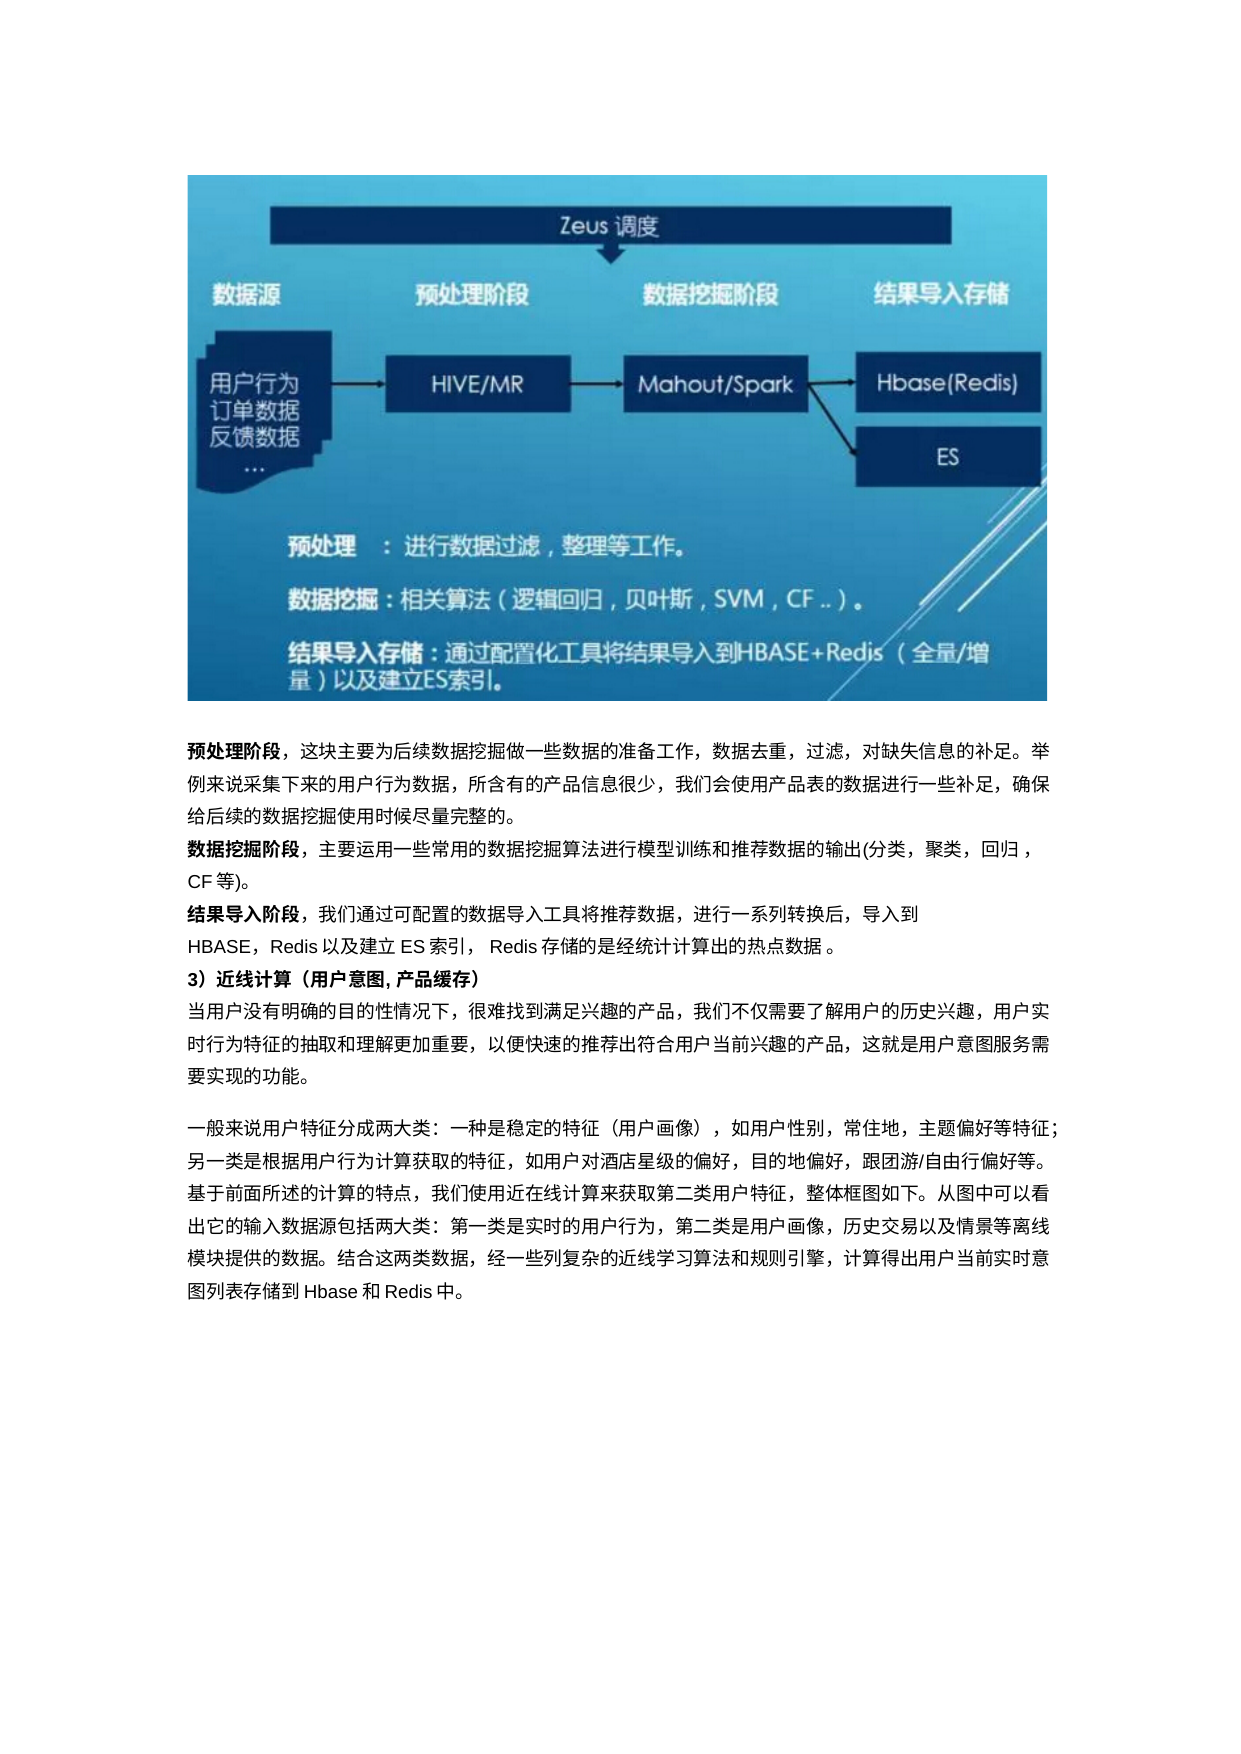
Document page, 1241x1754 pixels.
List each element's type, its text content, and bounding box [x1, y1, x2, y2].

text 预处理阶段，这块主要为后续数据挖掘做一些数据的准备工作，数据去重，过滤，对缺失信息的补足。举例来说采集下来的用户行为数据，所含有的产品信息很少，我们会使用产品表的数据进行一些补足，确保给后续的数据挖掘使用时候尽量完整的。 [187, 734, 1053, 832]
picture [187, 175, 1048, 701]
text 数据挖掘阶段，主要运用一些常用的数据挖掘算法进行模型训练和推荐数据的输出(分类，聚类，回归 ，CF等)。 [187, 832, 1053, 897]
text 3）近线计算（用户意图, 产品缓存） [187, 962, 1053, 994]
text 结果导入阶段，我们通过可配置的数据导入工具将推荐数据，进行一系列转换后，导入到HBASE，Redis以及建立ES索引， Redis存储的是经统计计算出的热点数据 。 [187, 897, 1053, 962]
text 一般来说用户特征分成两大类：一种是稳定的特征（用户画像），如用户性别，常住地，主题偏好等特征；另一类是根据用户行为计算获取的特征，如用户对酒店星级的偏好，目的地偏好，跟团游/自由行偏好等。基于前面所述的计算的特点，我们使用近在线计算来获取第二类用户特征，整体框图如下。从图中可以看出它的输入数据源包括两大类：第一类是实时的用户行为，第二类是用户画像，历史交易以及情景等离线模块提供的数据。结合这两类数据，经一些列复杂的近线学习算法和规则引擎，计算得出用户当前实时意图列表存储到Hbase和Redis中。 [187, 1111, 1053, 1306]
text 当用户没有明确的目的性情况下，很难找到满足兴趣的产品，我们不仅需要了解用户的历史兴趣，用户实时行为特征的抽取和理解更加重要，以便快速的推荐出符合用户当前兴趣的产品，这就是用户意图服务需要实现的功能。 [187, 994, 1053, 1092]
